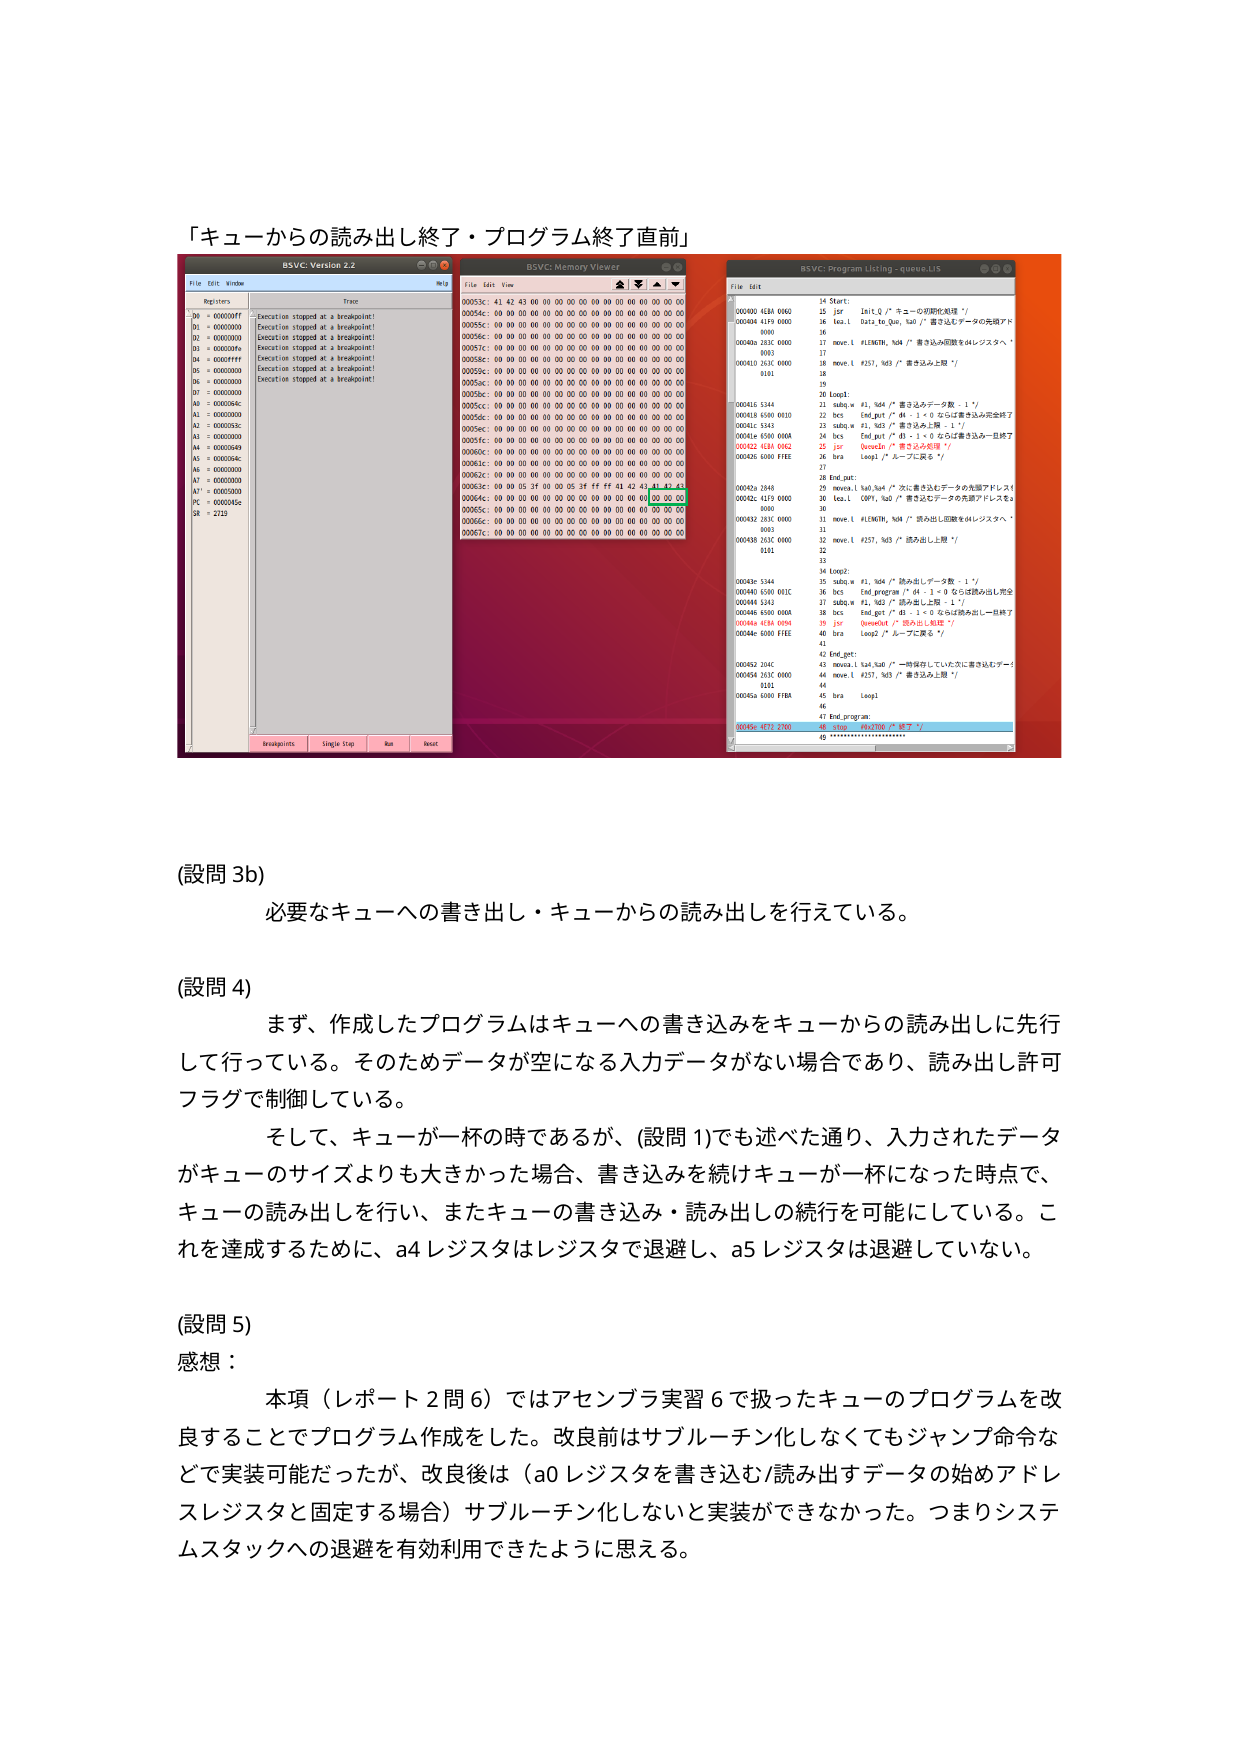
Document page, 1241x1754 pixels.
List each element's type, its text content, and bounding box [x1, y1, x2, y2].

text 本項（レポート2問6）ではアセンブラ実習6で扱ったキューのプログラムを改良することでプログラム作成をした。改良前はサブルーチン化しなくてもジャンプ命令などで実装可能だったが、改良後は（a0レジスタを書き込む/読み出すデータの始めアドレスレジスタと固定する場合）サブルーチン化しないと実装ができなかった。つまりシステムスタックへの退避を有効利用できたように思える。 [177, 1379, 1063, 1567]
text (設問3b) [177, 854, 1063, 892]
text (設問5) [177, 1304, 1063, 1342]
text 必要なキューへの書き出し・キューからの読み出しを行えている。 [177, 892, 1063, 929]
text まず、作成したプログラムはキューへの書き込みをキューからの読み出しに先行して行っている。そのためデータが空になる入力データがない場合であり、読み出し許可フラグで制御している。 [177, 1004, 1063, 1117]
text 「キューからの読み出し終了・プログラム終了直前」 [177, 217, 1063, 254]
text 感想： [177, 1342, 1063, 1379]
picture [177, 254, 1062, 758]
text そして、キューが一杯の時であるが、(設問1)でも述べた通り、入力されたデータがキューのサイズよりも大きかった場合、書き込みを続けキューが一杯になった時点で、キューの読み出しを行い、またキューの書き込み・読み出しの続行を可能にしている。これを達成するために、a4レジスタはレジスタで退避し、a5レジスタは退避していない。 [177, 1117, 1063, 1267]
text (設問4) [177, 967, 1063, 1004]
